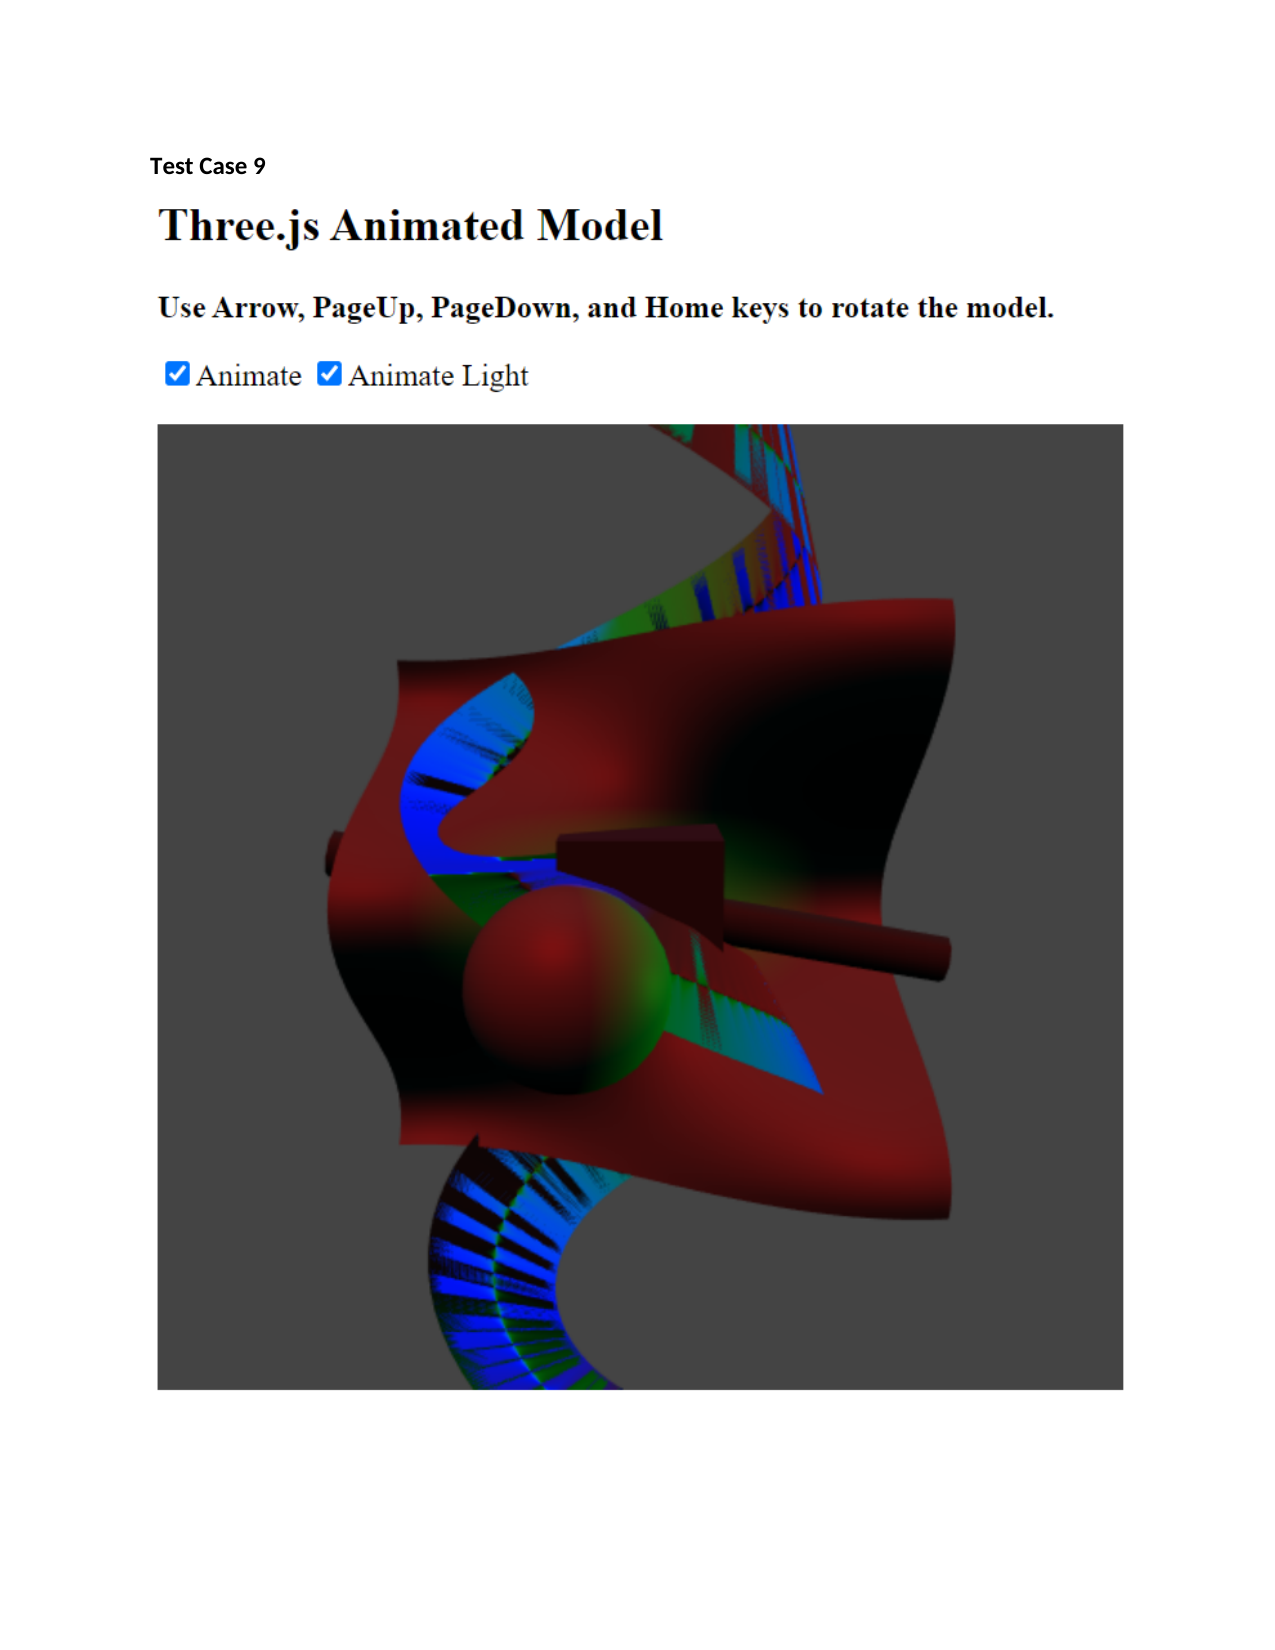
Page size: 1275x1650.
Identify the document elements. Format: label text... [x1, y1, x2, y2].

picture [150, 199, 1125, 1394]
text Test Case 9 [150, 150, 1125, 181]
